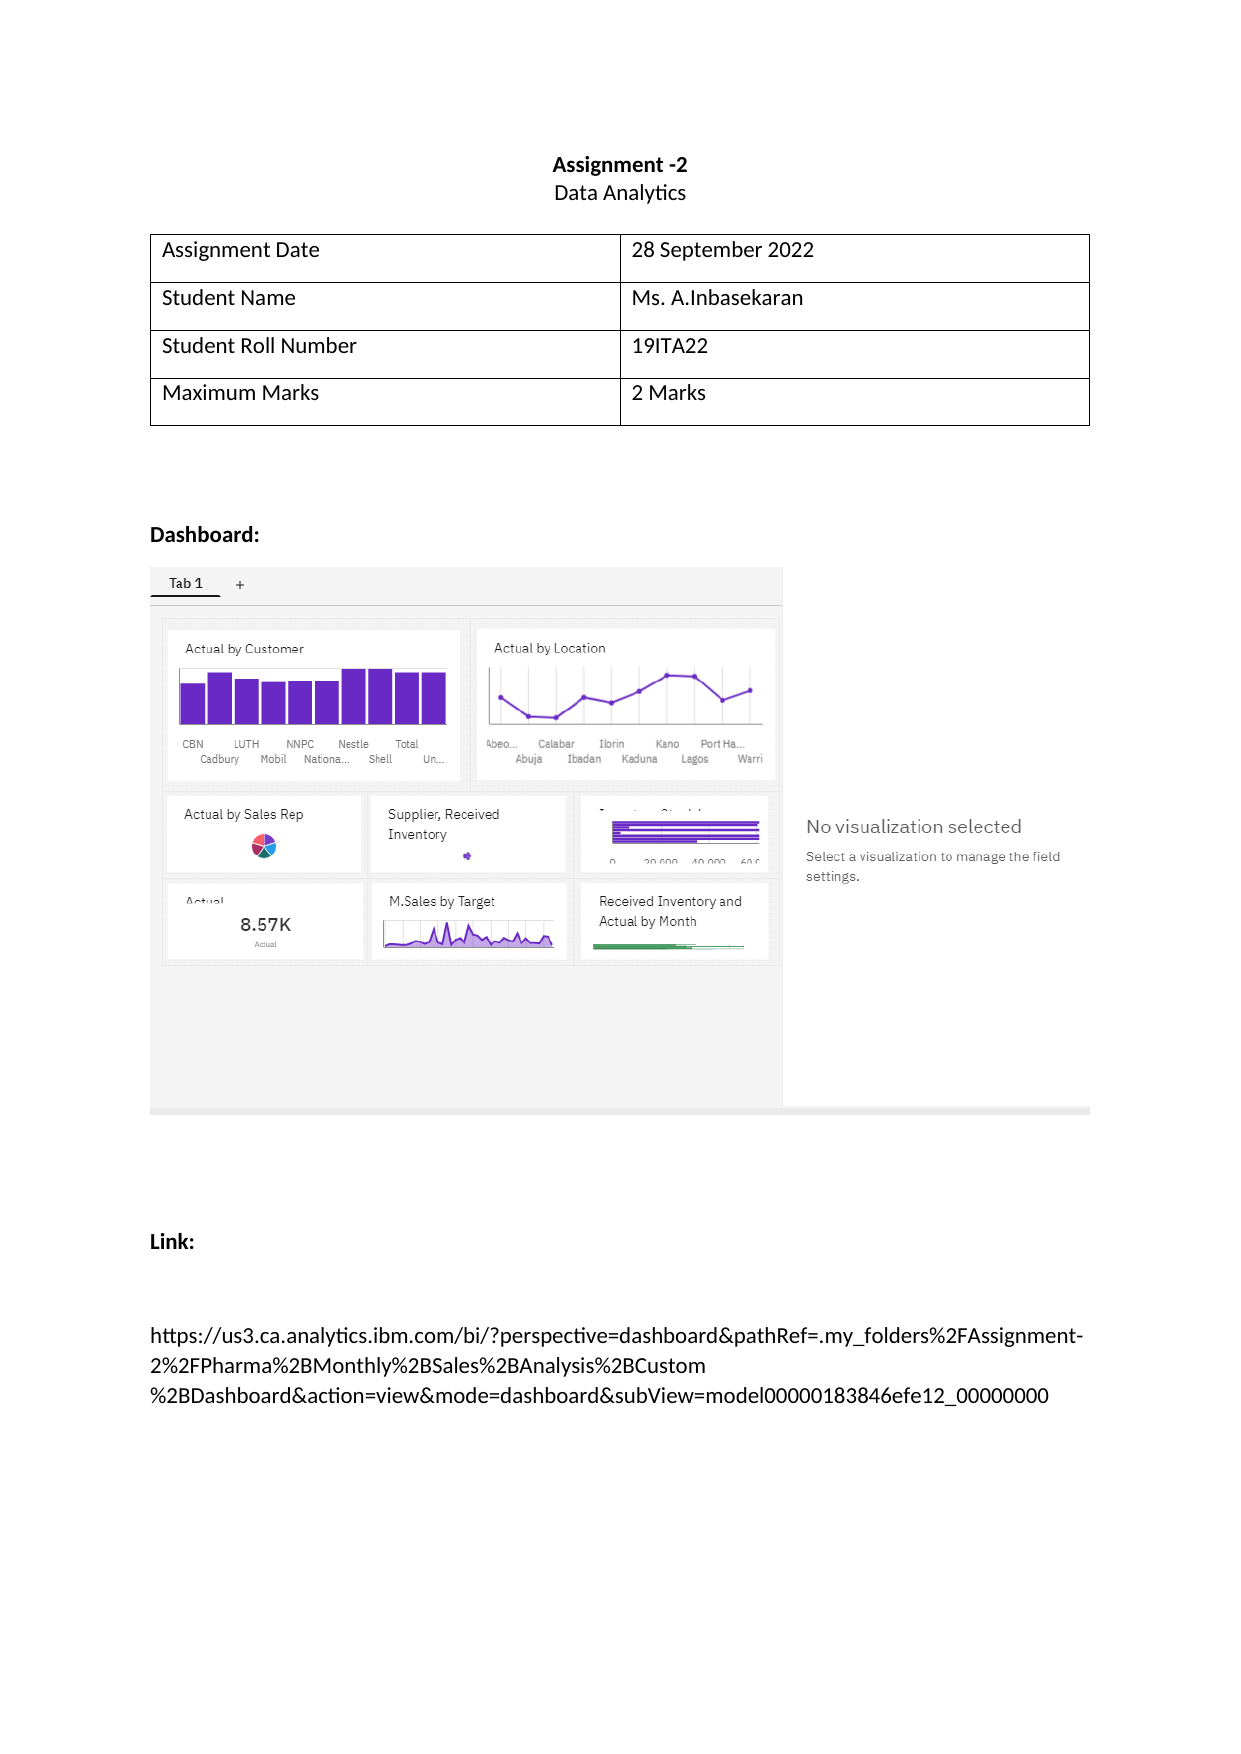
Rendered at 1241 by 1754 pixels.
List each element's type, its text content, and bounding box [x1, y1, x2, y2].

table_header Assignment Date [151, 235, 620, 282]
table_header 28 September 2022 [621, 235, 1089, 282]
text Link: [150, 1227, 1090, 1256]
table_cell Student Name [151, 283, 620, 330]
text Dashboard: [150, 520, 1090, 548]
table_cell Ms. A.Inbasekaran [621, 283, 1089, 330]
picture [150, 567, 1091, 1115]
table_cell 19ITA22 [621, 331, 1089, 377]
text Data Analytics [150, 178, 1090, 206]
text https://us3.ca.analytics.ibm.com/bi/?perspective=dashboard&pathRef=.my_folders%2FAssignment-2%2FPharma%2BMonthly%2BSales%2BAnalysis%2BCustom%2BDashboard&action=view&mode=dashboard&subView=model00000183846efe12_00000000 [150, 1321, 1090, 1410]
table_cell Student Roll Number [151, 331, 620, 377]
table_cell Maximum Marks [151, 379, 620, 425]
text Assignment -2 [150, 150, 1090, 178]
table_cell 2 Marks [621, 379, 1089, 425]
